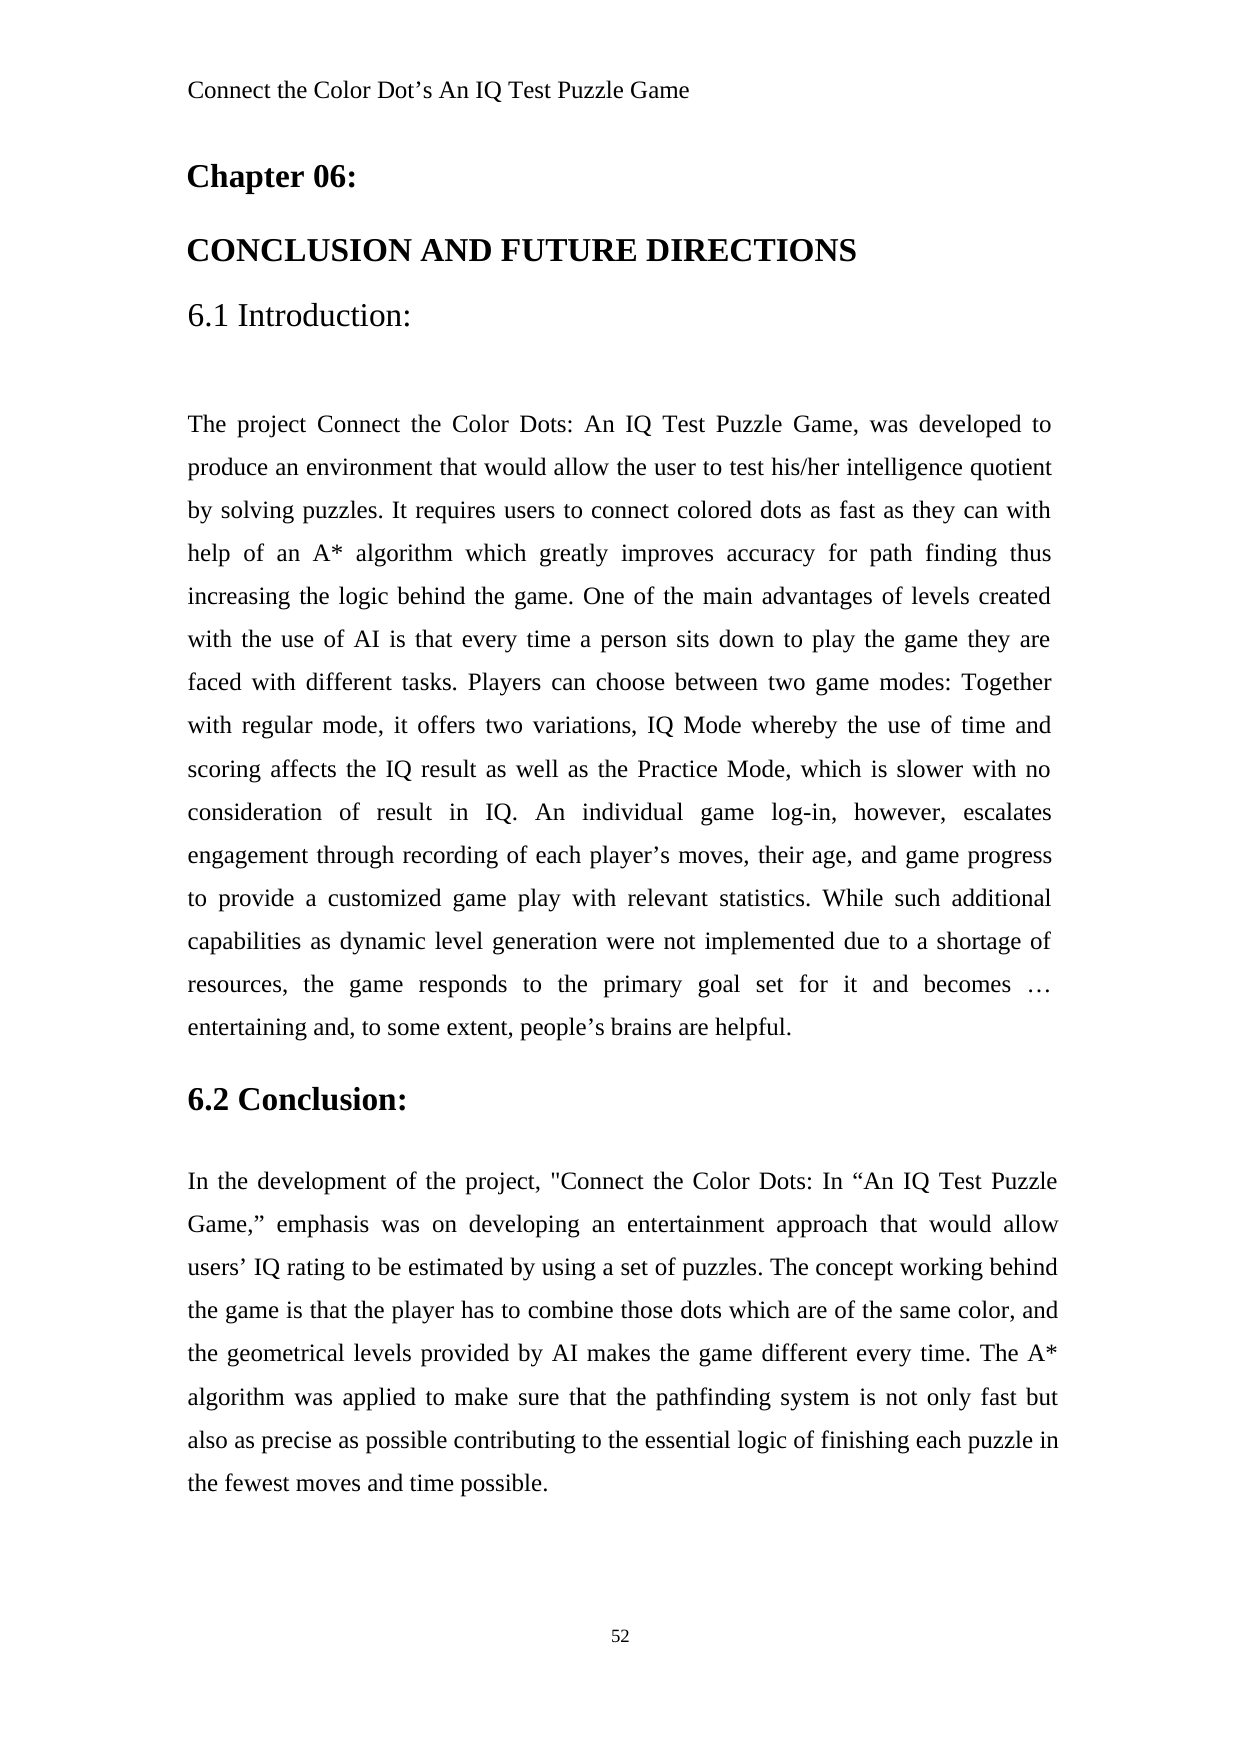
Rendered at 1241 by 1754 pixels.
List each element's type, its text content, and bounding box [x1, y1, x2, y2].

subtitle 6.1 Introduction: [187, 295, 1053, 333]
subtitle CONCLUSION AND FUTURE DIRECTIONS [186, 230, 1059, 268]
subtitle The project Connect the Color Dots: An IQ Test Puzzle Game, was developed to produce an environment that would allow the user to test his/her intelligence quotient by solving puzzles. It requires users to connect colored dots as fast as they can with help of an A* algorithm which greatly improves accuracy for path finding thus increasing the logic behind the game. One of the main advantages of levels created with the use of AI is that every time a person sits down to play the game they are faced with different tasks. Players can choose between two game modes: Together with regular mode, it offers two variations, IQ Mode whereby the use of time and scoring affects the IQ result as well as the Practice Mode, which is slower with no consideration of result in IQ. An individual game log-in, however, escalates engagement through recording of each player’s moves, their age, and game progress to provide a customized game play with relevant statistics. While such additional capabilities as dynamic level generation were not implemented due to a shortage of resources, the game responds to the primary goal set for it and becomes … entertaining and, to some extent, people’s brains are helpful. [187, 409, 1053, 1041]
subtitle 6.2 Conclusion: [187, 1079, 1053, 1118]
text In the development of the project, "Connect the Color Dots: In “An IQ Test Puzzle Game,” emphasis was on developing an entertainment approach that would allow users’ IQ rating to be estimated by using a set of puzzles. The concept working behind the game is that the player has to combine those dots which are of the same color, and the geometrical levels provided by AI makes the game different every time. The A* algorithm was applied to make sure that the pathfinding system is not only fast but also as precise as possible contributing to the essential logic of finishing each puzzle in the fewest moves and time possible. [187, 1166, 1059, 1497]
text Chapter 06: [186, 157, 1059, 195]
